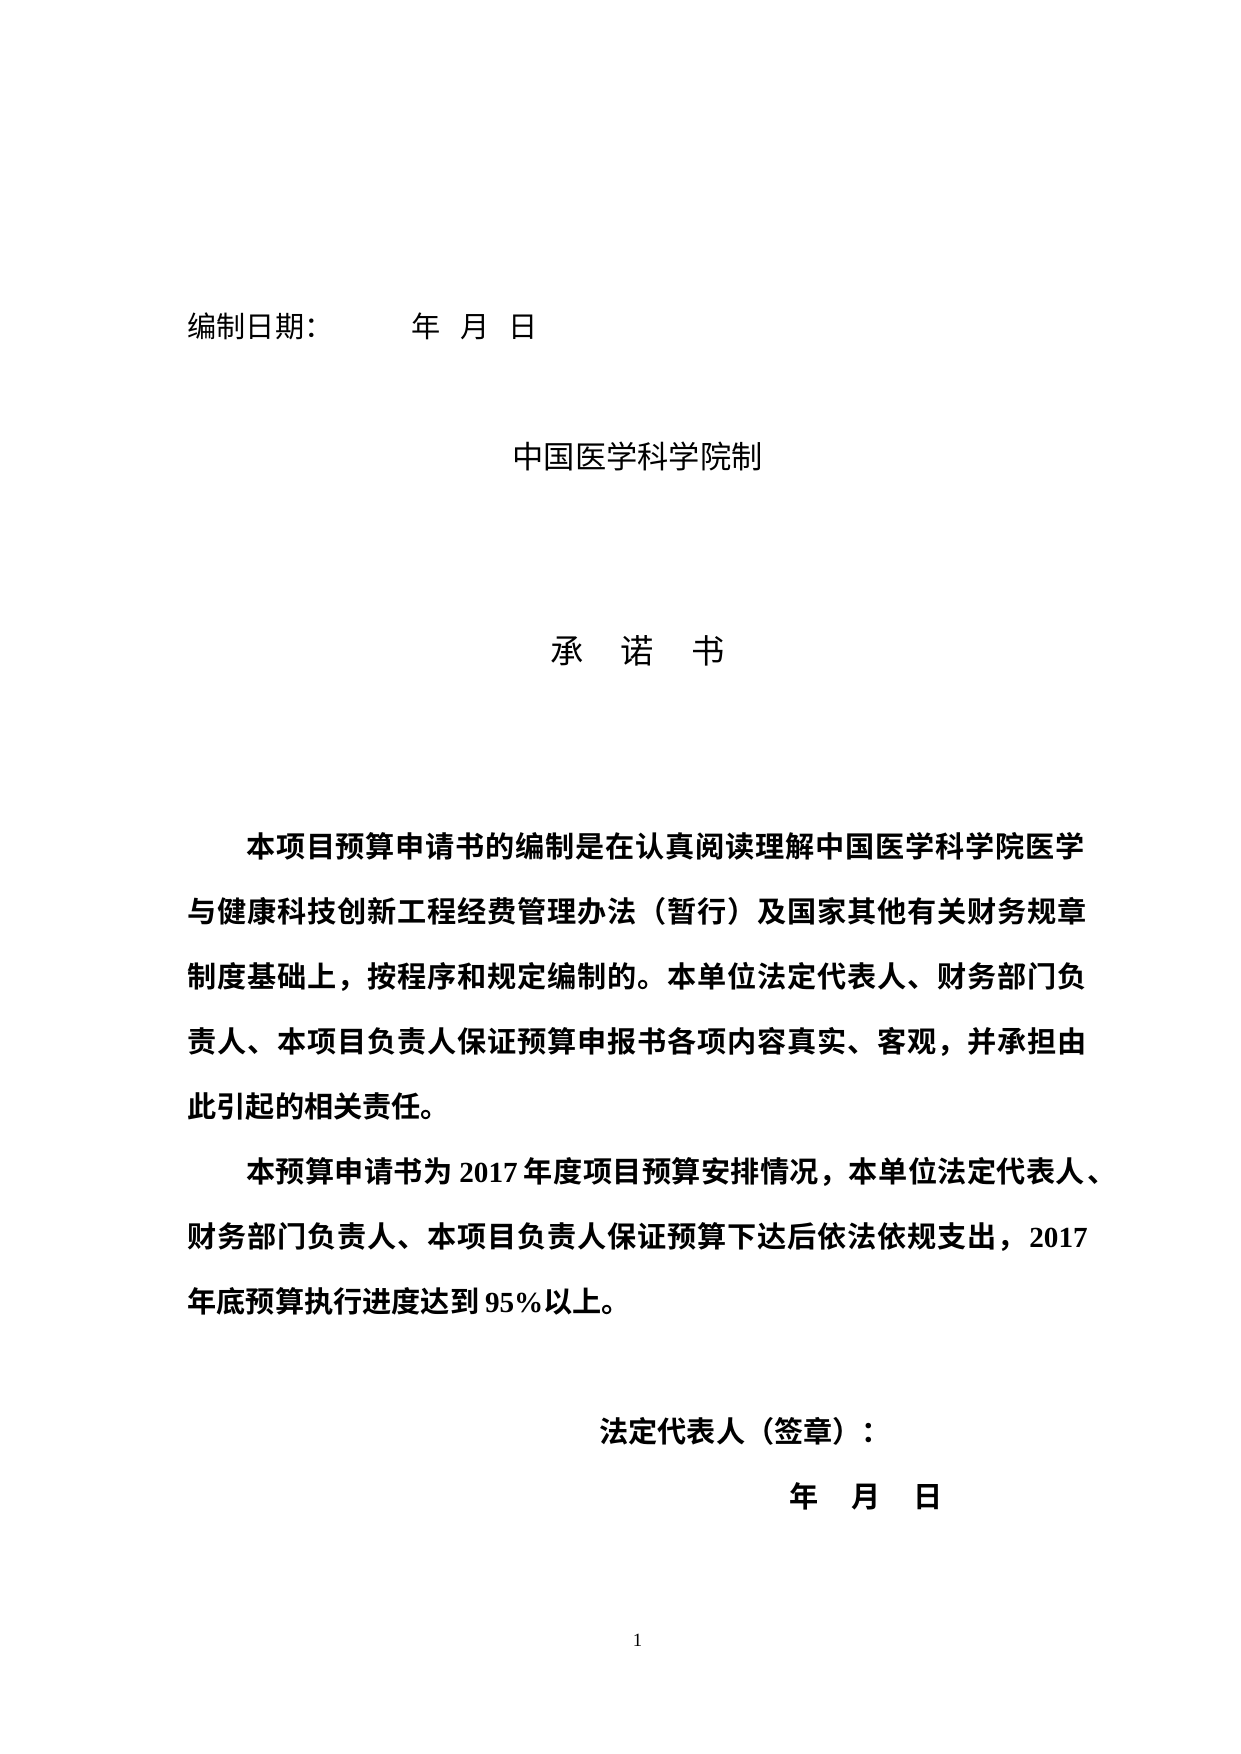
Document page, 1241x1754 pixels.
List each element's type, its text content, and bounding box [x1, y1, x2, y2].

text 本项目预算申请书的编制是在认真阅读理解中国医学科学院医学与健康科技创新工程经费管理办法（暂行）及国家其他有关财务规章制度基础上，按程序和规定编制的。本单位法定代表人、财务部门负责人、本项目负责人保证预算申报书各项内容真实、客观，并承担由此引起的相关责任。 [187, 812, 1087, 1137]
text 本预算申请书为2017年度项目预算安排情况，本单位法定代表人、财务部门负责人、本项目负责人保证预算下达后依法依规支出，2017年底预算执行进度达到95%以上。 [187, 1137, 1087, 1332]
text 编制日期： 年 月 日 [187, 292, 1087, 357]
text 法定代表人（签章）： [220, 1397, 1087, 1462]
text 承 诺 书 [187, 617, 1087, 682]
text 中国医学科学院制 [187, 422, 1087, 487]
text 年 月 日 [220, 1462, 1087, 1527]
